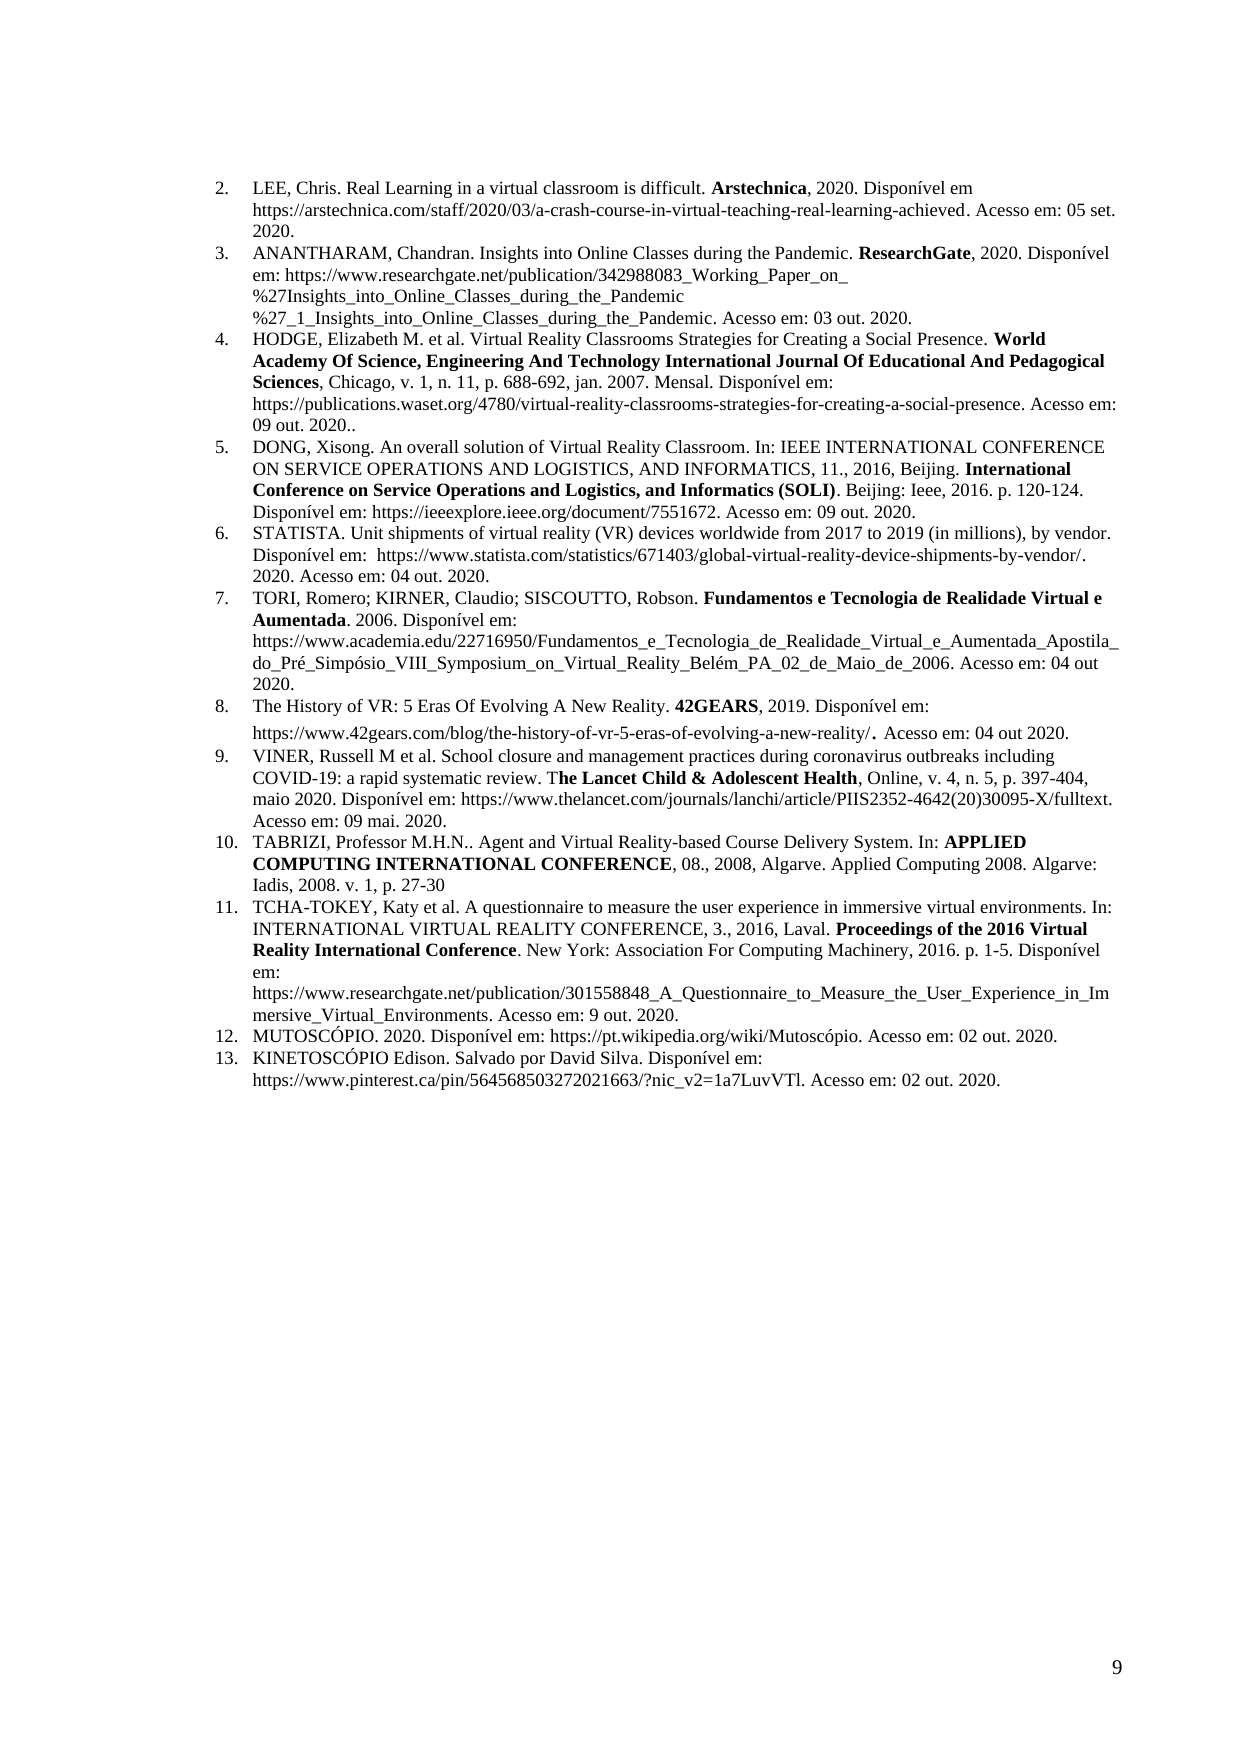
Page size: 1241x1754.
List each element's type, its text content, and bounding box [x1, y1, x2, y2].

list TCHA-TOKEY, Katy et al. A questionnaire to measure the user experience in immersive virtual environments. In: INTERNATIONAL VIRTUAL REALITY CONFERENCE, 3., 2016, Laval. Proceedings of the 2016 Virtual Reality International Conference. New York: Association For Computing Machinery, 2016. p. 1-5. Disponível em: https://www.researchgate.net/publication/301558848_A_Questionnaire_to_Measure_the_User_Experience_in_Immersive_Virtual_Environments. Acesso em: 9 out. 2020. [215, 896, 1122, 1025]
list HODGE, Elizabeth M. et al. Virtual Reality Classrooms Strategies for Creating a Social Presence. World Academy Of Science, Engineering And Technology International Journal Of Educational And Pedagogical Sciences, Chicago, v. 1, n. 11, p. 688-692, jan. 2007. Mensal. Disponível em: https://publications.waset.org/4780/virtual-reality-classrooms-strategies-for-creating-a-social-presence. Acesso em: 09 out. 2020.. [215, 328, 1122, 436]
list TABRIZI, Professor M.H.N.. Agent and Virtual Reality-based Course Delivery System. In: APPLIED COMPUTING INTERNATIONAL CONFERENCE, 08., 2008, Algarve. Applied Computing 2008. Algarve: Iadis, 2008. v. 1, p. 27-30 [215, 831, 1122, 896]
list DONG, Xisong. An overall solution of Virtual Reality Classroom. In: IEEE INTERNATIONAL CONFERENCE ON SERVICE OPERATIONS AND LOGISTICS, AND INFORMATICS, 11., 2016, Beijing. International Conference on Service Operations and Logistics, and Informatics (SOLI). Beijing: Ieee, 2016. p. 120-124. Disponível em: https://ieeexplore.ieee.org/document/7551672. Acesso em: 09 out. 2020. [215, 436, 1122, 522]
list MUTOSCÓPIO. 2020. Disponível em: https://pt.wikipedia.org/wiki/Mutoscópio. Acesso em: 02 out. 2020. [215, 1025, 1122, 1047]
list VINER, Russell M et al. School closure and management practices during coronavirus outbreaks including COVID-19: a rapid systematic review. The Lancet Child & Adolescent Health, Online, v. 4, n. 5, p. 397-404, maio 2020. Disponível em: https://www.thelancet.com/journals/lanchi/article/PIIS2352-4642(20)30095-X/fulltext. Acesso em: 09 mai. 2020. [215, 745, 1122, 831]
list KINETOSCÓPIO Edison. Salvado por David Silva. Disponível em: https://www.pinterest.ca/pin/564568503272021663/?nic_v2=1a7LuvVTl. Acesso em: 02 out. 2020. [215, 1047, 1122, 1090]
list The History of VR: 5 Eras Of Evolving A New Reality. 42GEARS, 2019. Disponível em: https://www.42gears.com/blog/the-history-of-vr-5-eras-of-evolving-a-new-reality/. Acesso em: 04 out 2020. [215, 695, 1122, 745]
list STATISTA. Unit shipments of virtual reality (VR) devices worldwide from 2017 to 2019 (in millions), by vendor. Disponível em: https://www.statista.com/statistics/671403/global-virtual-reality-device-shipments-by-vendor/. 2020. Acesso em: 04 out. 2020. [215, 522, 1122, 587]
list ANANTHARAM, Chandran. Insights into Online Classes during the Pandemic. ResearchGate, 2020. Disponível em: https://www.researchgate.net/publication/342988083_Working_Paper_on_%27Insights_into_Online_Classes_during_the_Pandemic%27_1_Insights_into_Online_Classes_during_the_Pandemic. Acesso em: 03 out. 2020. [215, 242, 1122, 328]
list TORI, Romero; KIRNER, Claudio; SISCOUTTO, Robson. Fundamentos e Tecnologia de Realidade Virtual e Aumentada. 2006. Disponível em: https://www.academia.edu/22716950/Fundamentos_e_Tecnologia_de_Realidade_Virtual_e_Aumentada_Apostila_do_Pré_Simpósio_VIII_Symposium_on_Virtual_Reality_Belém_PA_02_de_Maio_de_2006. Acesso em: 04 out 2020. [215, 587, 1122, 695]
list LEE, Chris. Real Learning in a virtual classroom is difficult. Arstechnica, 2020. Disponível em https://arstechnica.com/staff/2020/03/a-crash-course-in-virtual-teaching-real-learning-achieved. Acesso em: 05 set. 2020. [215, 177, 1122, 242]
